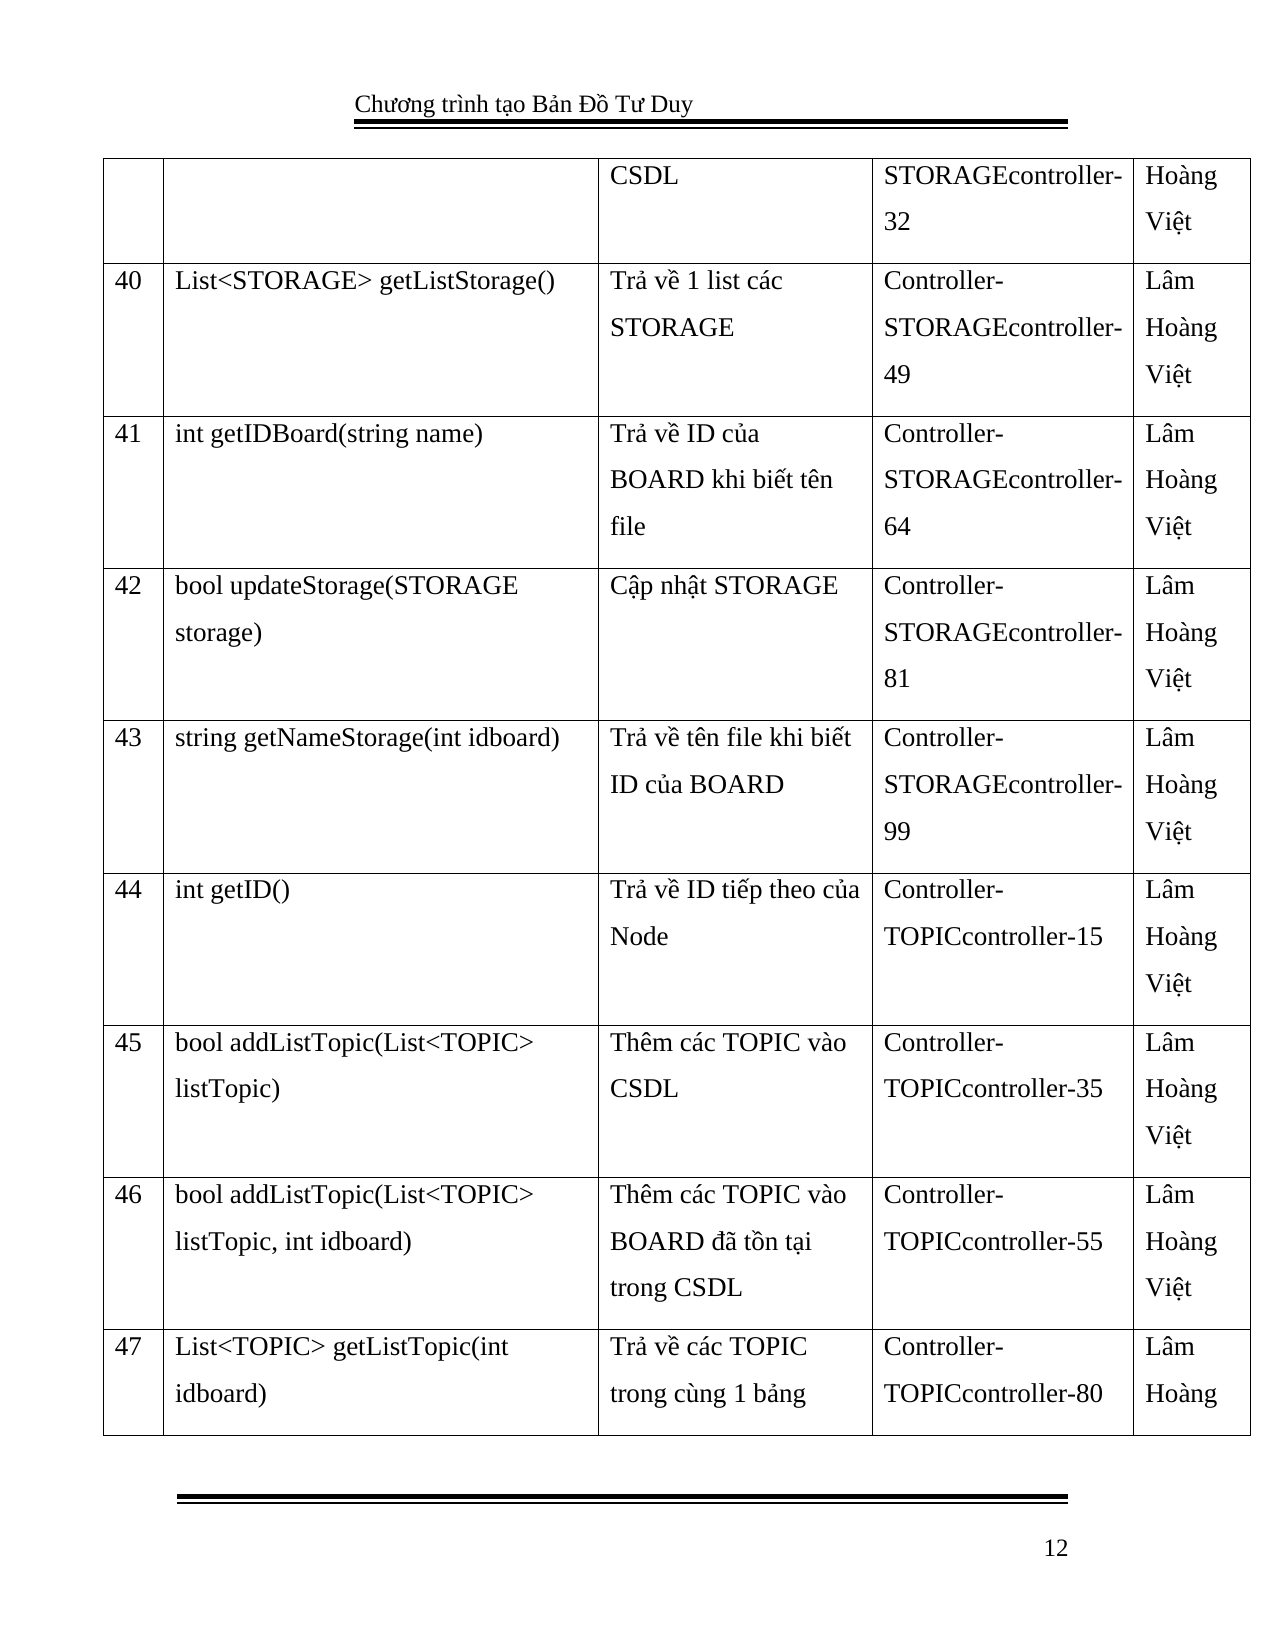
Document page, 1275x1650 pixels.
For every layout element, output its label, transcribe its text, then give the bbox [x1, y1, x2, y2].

table_cell Cập nhật STORAGE [599, 569, 872, 720]
table_cell 42 [104, 569, 163, 720]
table_cell Controller- STORAGEcontroller-64 [873, 417, 1133, 568]
table_cell 40 [104, 264, 163, 416]
table_cell Trả về 1 list các STORAGE [599, 264, 872, 416]
table_cell Trả về ID tiếp theo của Node [599, 874, 872, 1025]
table_cell 46 [104, 1178, 163, 1329]
table_cell Thêm các TOPIC vào BOARD đã tồn tại trong CSDL [599, 1178, 872, 1329]
table_cell 44 [104, 874, 163, 1025]
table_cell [599, 159, 872, 263]
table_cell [164, 1330, 598, 1435]
table_cell 41 [104, 417, 163, 568]
table_cell Controller- STORAGEcontroller-49 [873, 264, 1133, 416]
table_cell List<STORAGE> getListStorage() [164, 264, 598, 416]
table_cell Lâm Hoàng Việt [1134, 1026, 1250, 1177]
table_cell Controller- STORAGEcontroller-81 [873, 569, 1133, 720]
table_cell Controller- TOPICcontroller-15 [873, 874, 1133, 1025]
table_cell int getIDBoard(string name) [164, 417, 598, 568]
table_cell Controller- TOPICcontroller-35 [873, 1026, 1133, 1177]
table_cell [873, 159, 1133, 263]
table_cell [164, 159, 598, 263]
table_cell Trả về tên file khi biết ID của BOARD [599, 721, 872, 872]
table_cell 43 [104, 721, 163, 872]
table_cell bool updateStorage(STORAGE storage) [164, 569, 598, 720]
table_cell Lâm Hoàng Việt [1134, 1330, 1250, 1435]
table_cell bool addListTopic(List<TOPIC> listTopic) [164, 1026, 598, 1177]
table_cell Lâm Hoàng Việt [1134, 264, 1250, 416]
table_cell 45 [104, 1026, 163, 1177]
table_cell Lâm Hoàng Việt [1134, 1178, 1250, 1329]
table_cell Lâm Hoàng Việt [1134, 159, 1250, 263]
table_cell Controller- STORAGEcontroller-99 [873, 721, 1133, 872]
table_cell string getNameStorage(int idboard) [164, 721, 598, 872]
table_cell Lâm Hoàng Việt [1134, 874, 1250, 1025]
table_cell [873, 1330, 1133, 1435]
table_cell 47 [104, 1330, 163, 1435]
table_cell 39 [104, 159, 163, 263]
table_cell bool addListTopic(List<TOPIC> listTopic, int idboard) [164, 1178, 598, 1329]
table_cell Trả về ID của BOARD khi biết tên file [599, 417, 872, 568]
table_cell Lâm Hoàng Việt [1134, 417, 1250, 568]
table_cell Controller- TOPICcontroller-55 [873, 1178, 1133, 1329]
table_cell int getID() [164, 874, 598, 1025]
table_cell Lâm Hoàng Việt [1134, 569, 1250, 720]
table_cell Lâm Hoàng Việt [1134, 721, 1250, 872]
table_cell Thêm các TOPIC vào CSDL [599, 1026, 872, 1177]
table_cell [599, 1330, 872, 1435]
